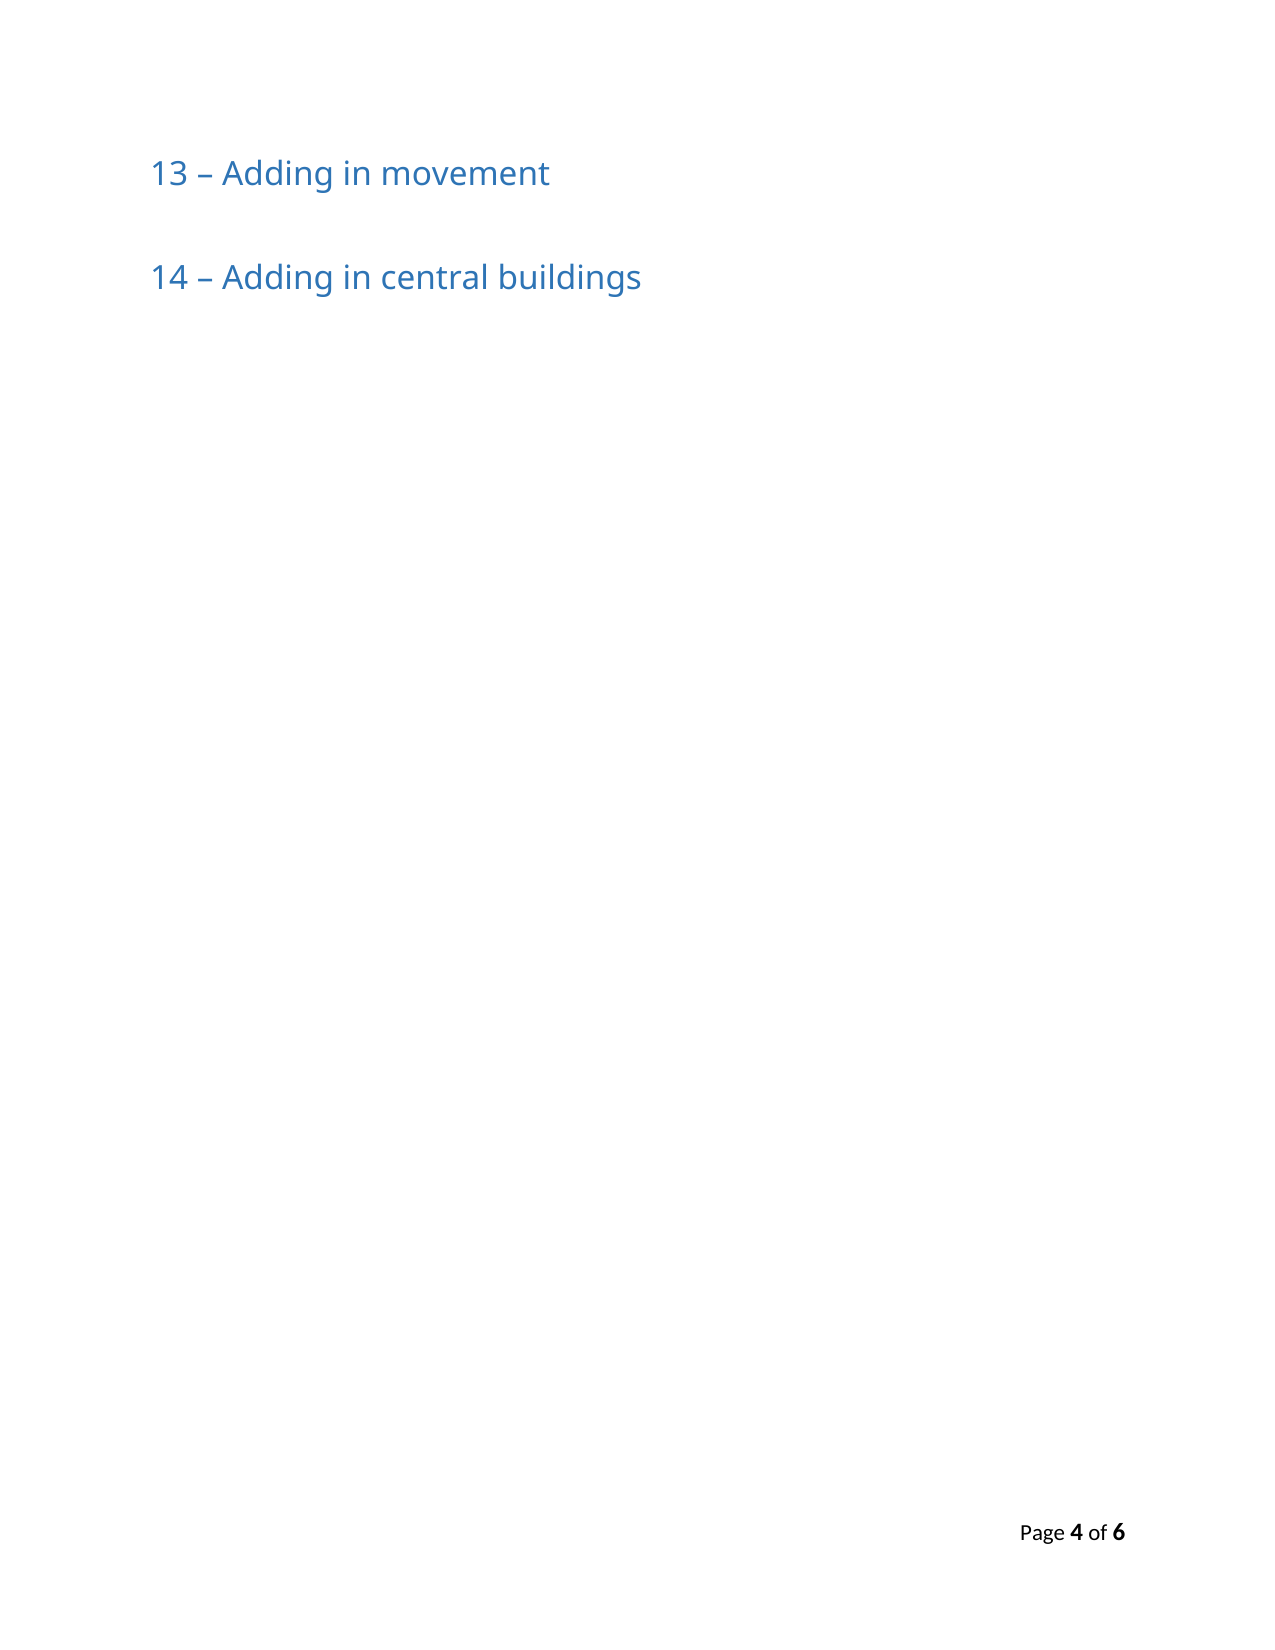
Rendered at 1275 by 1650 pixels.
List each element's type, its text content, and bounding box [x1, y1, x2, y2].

subtitle 13 – Adding in movement [150, 150, 1125, 195]
subtitle 14 – Adding in central buildings [150, 254, 1125, 299]
